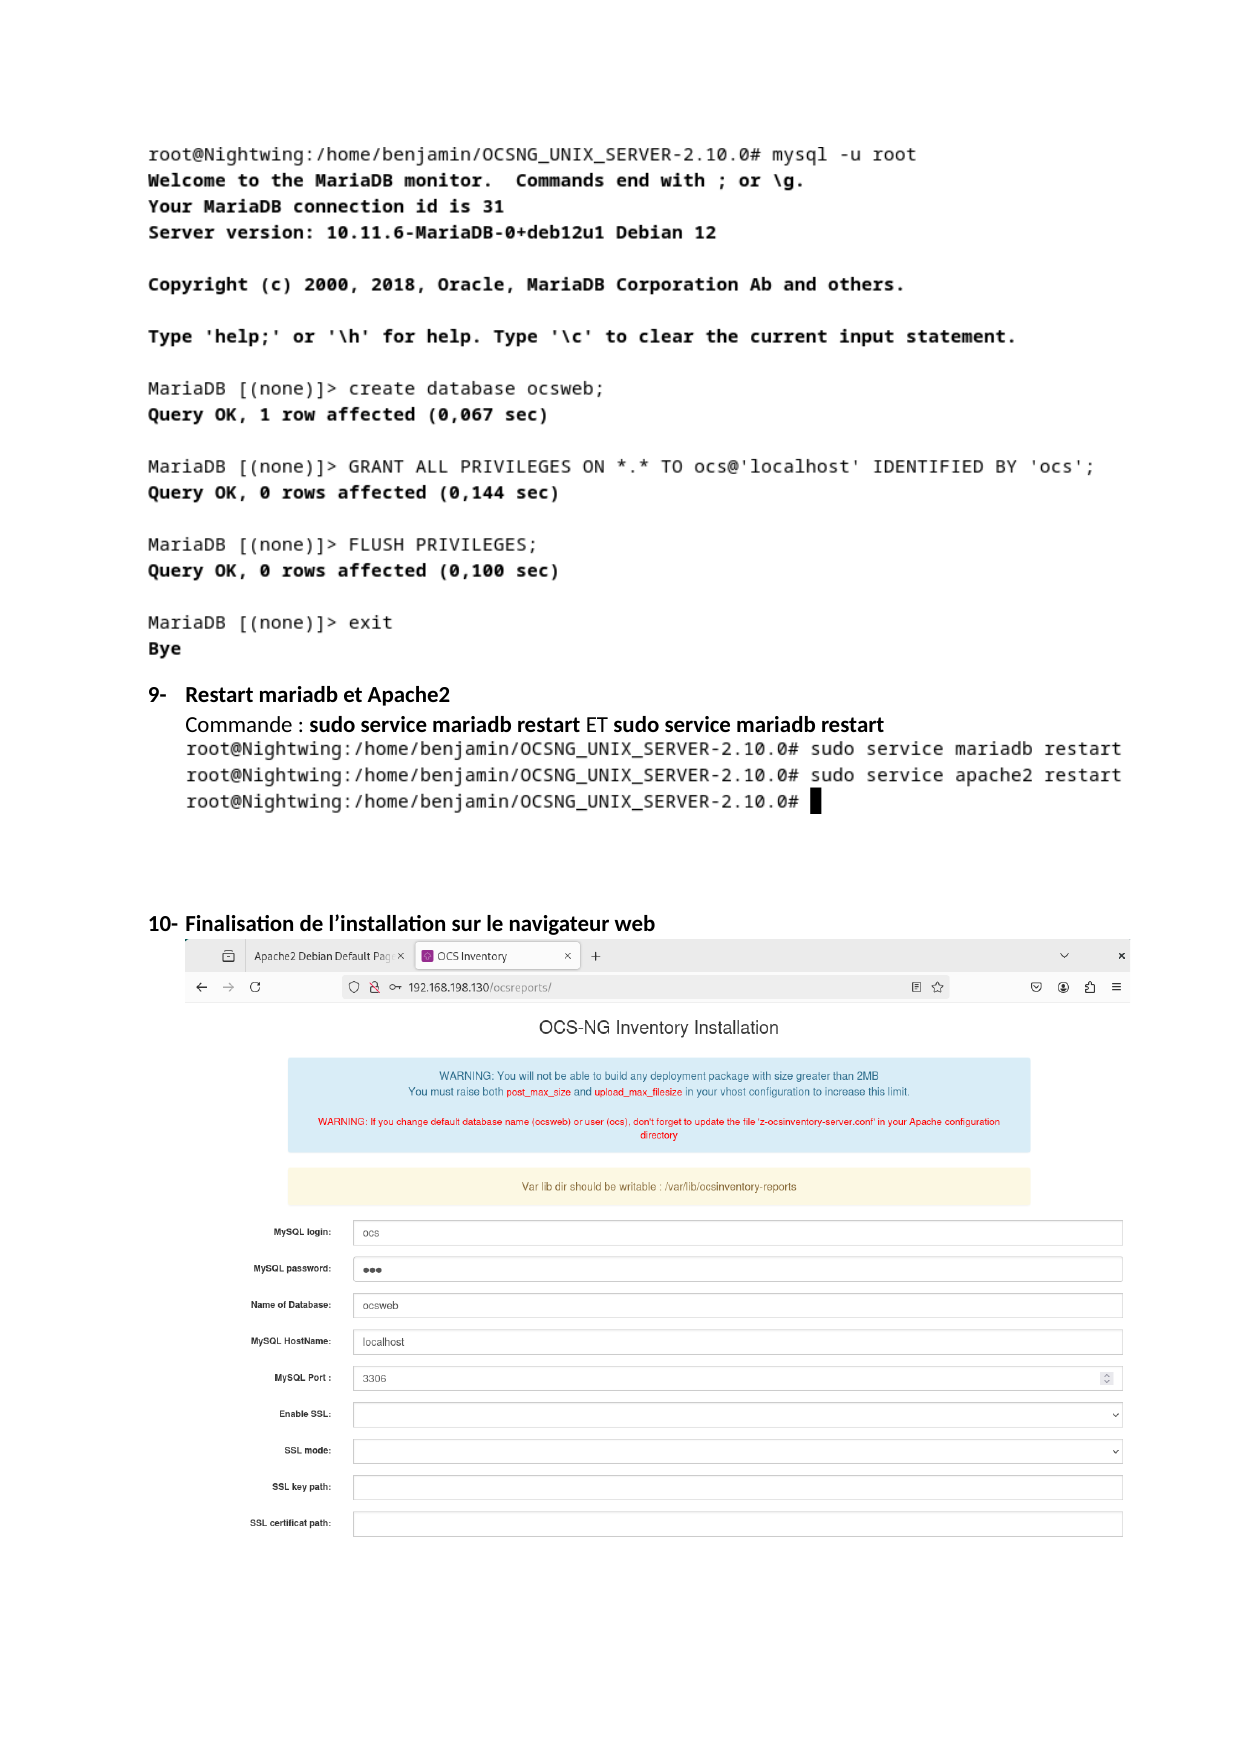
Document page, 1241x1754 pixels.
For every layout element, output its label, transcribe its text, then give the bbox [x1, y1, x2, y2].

list Commande : sudo service mariadb restart ET sudo service mariadb restart [185, 710, 1093, 738]
picture [185, 740, 1130, 814]
list Finalisation de l’installation sur le navigateur web [148, 909, 1093, 937]
list Restart mariadb et Apache2 [148, 680, 1093, 708]
picture [185, 939, 1130, 1546]
picture [147, 147, 1093, 661]
